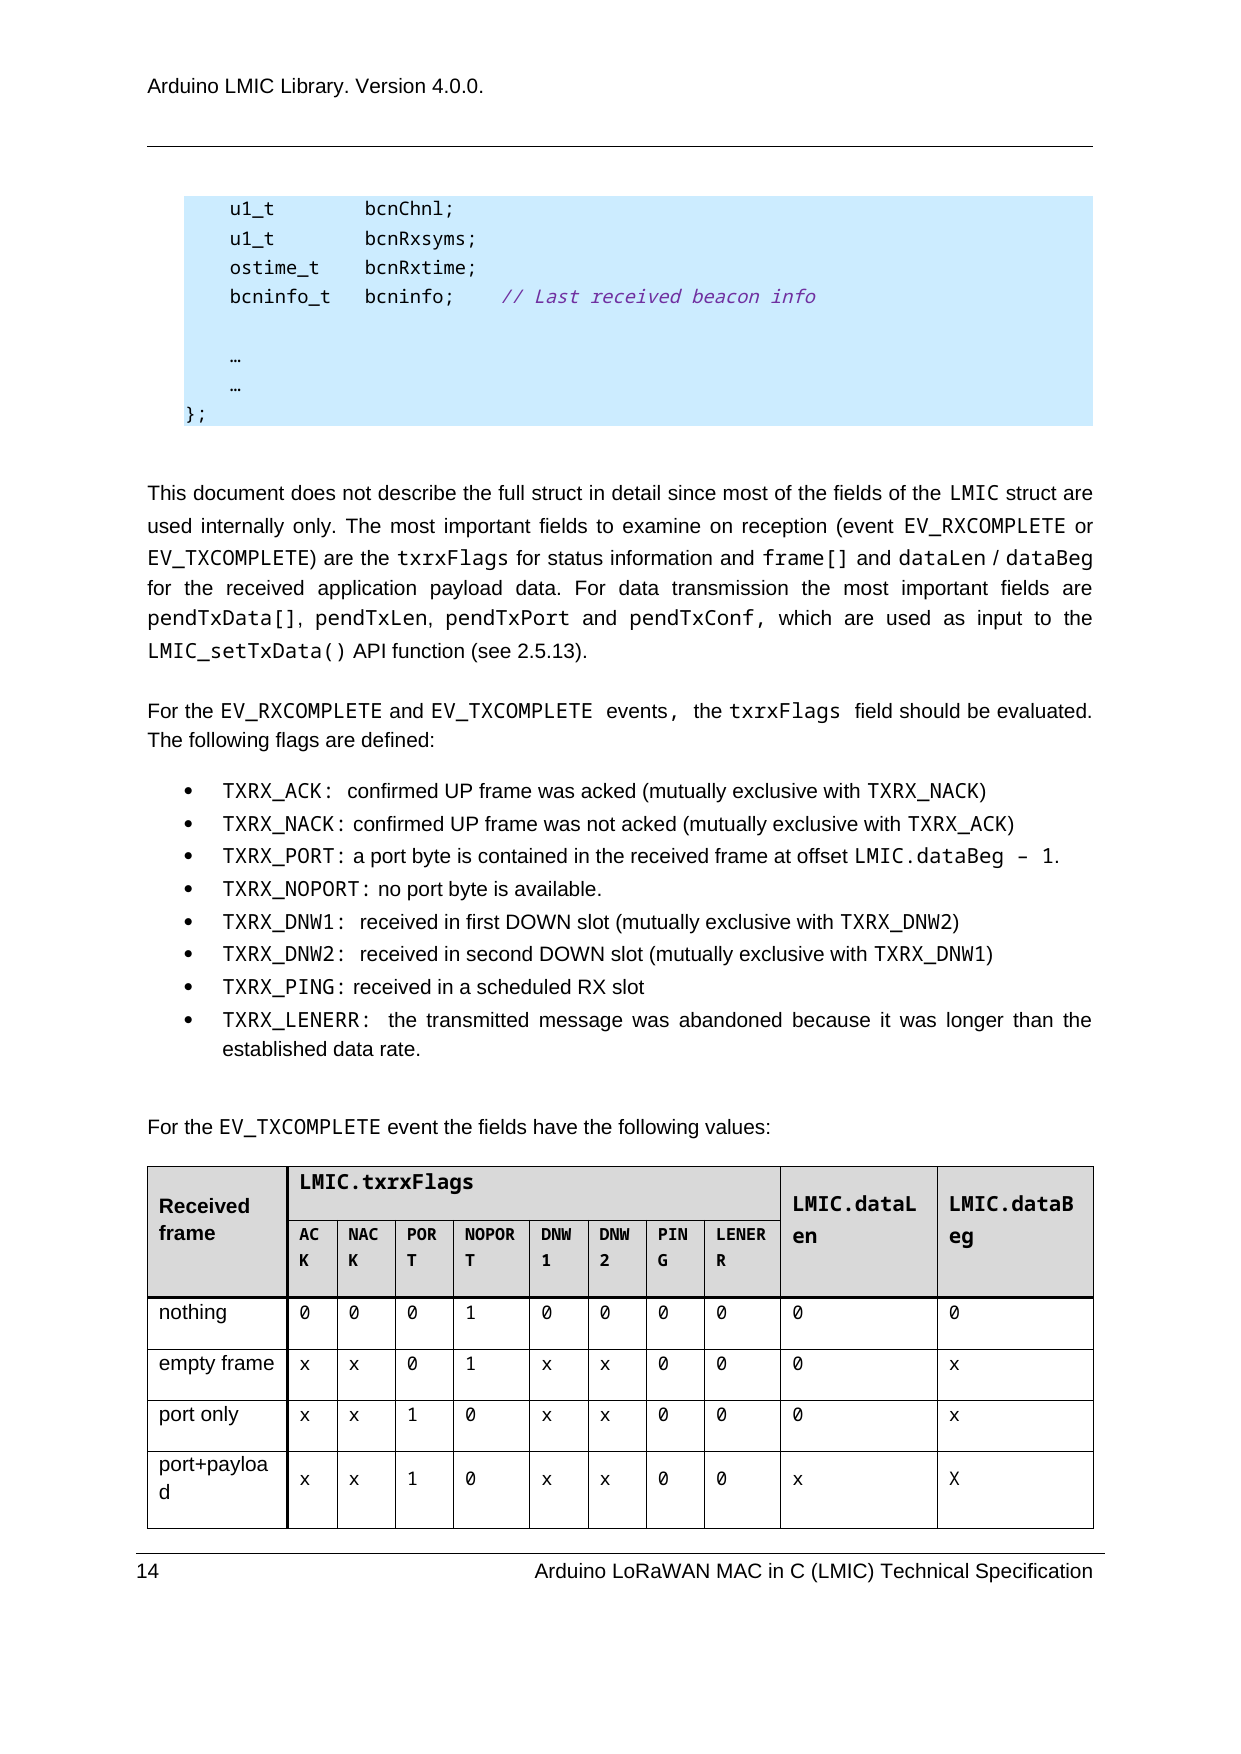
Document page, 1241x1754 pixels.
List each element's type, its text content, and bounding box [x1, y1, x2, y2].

table_cell x [289, 1401, 337, 1451]
table_cell 0 [705, 1401, 780, 1451]
table_cell x [530, 1401, 588, 1451]
table_cell 0 [338, 1299, 395, 1349]
list TXRX_NOPORT: no port byte is available. [184, 874, 1093, 903]
table_cell x [530, 1452, 588, 1528]
table_cell 0 [705, 1299, 780, 1349]
table_cell x [589, 1350, 646, 1400]
table_cell 0 [589, 1299, 646, 1349]
list TXRX_PING: received in a scheduled RX slot [184, 972, 1093, 1001]
table_cell 0 [647, 1299, 704, 1349]
table_cell DNW1 [530, 1221, 588, 1296]
table_cell port+payload [148, 1452, 286, 1528]
table_cell PING [647, 1221, 704, 1296]
table_cell x [338, 1401, 395, 1451]
list TXRX_NACK: confirmed UP frame was not acked (mutually exclusive with TXRX_ACK) [184, 809, 1093, 837]
table_cell x [589, 1401, 646, 1451]
list … [184, 371, 1093, 397]
table_cell nothing [148, 1299, 286, 1349]
table_cell 0 [396, 1299, 453, 1349]
table_cell 0 [289, 1299, 337, 1349]
table_header LMIC.txrxFlags [289, 1167, 780, 1220]
list bcninfo_t bcninfo; // Last received beacon info [184, 283, 1093, 309]
table_cell x [338, 1452, 395, 1528]
table_cell x [338, 1350, 395, 1400]
table_cell NOPORT [454, 1221, 529, 1296]
table_header LMIC.dataBeg [938, 1167, 1093, 1296]
table_cell X [938, 1452, 1093, 1528]
table_cell NACK [338, 1221, 395, 1296]
list TXRX_DNW2: received in second DOWN slot (mutually exclusive with TXRX_DNW1) [184, 939, 1093, 968]
table_cell ACK [289, 1221, 337, 1296]
table_cell 1 [396, 1401, 453, 1451]
table_cell x [289, 1350, 337, 1400]
table_cell 0 [647, 1452, 704, 1528]
list TXRX_ACK: confirmed UP frame was acked (mutually exclusive with TXRX_NACK) [184, 776, 1093, 805]
table_cell LENERR [705, 1221, 780, 1296]
table_cell 1 [454, 1350, 529, 1400]
table_cell 0 [781, 1350, 937, 1400]
table_cell port only [148, 1401, 286, 1451]
table_cell 1 [454, 1299, 529, 1349]
table_cell 0 [454, 1452, 529, 1528]
list ostime_t bcnRxtime; [184, 254, 1093, 280]
table_cell empty frame [148, 1350, 286, 1400]
list }; [184, 401, 1093, 426]
text For the EV_TXCOMPLETE event the fields have the following values: [147, 1112, 1093, 1141]
table_cell 0 [705, 1452, 780, 1528]
table_cell PORT [396, 1221, 453, 1296]
table_cell 0 [454, 1401, 529, 1451]
table_cell x [589, 1452, 646, 1528]
list … [184, 342, 1093, 367]
table_cell x [289, 1452, 337, 1528]
list TXRX_LENERR: the transmitted message was abandoned because it was longer than the established data rate. [184, 1005, 1093, 1061]
list u1_t bcnChnl; [184, 196, 1093, 221]
table_cell x [938, 1350, 1093, 1400]
table_cell x [938, 1401, 1093, 1451]
table_cell 0 [705, 1350, 780, 1400]
table_cell x [530, 1350, 588, 1400]
table_header Received frame [148, 1167, 286, 1296]
table_cell x [781, 1452, 937, 1528]
table_cell 0 [938, 1299, 1093, 1349]
text For the EV_RXCOMPLETE and EV_TXCOMPLETE events, the txrxFlags field should be evaluated. The following flags are defined: [147, 696, 1093, 752]
table_header LMIC.dataLen [781, 1167, 937, 1296]
list TXRX_PORT: a port byte is contained in the received frame at offset LMIC.dataBeg – 1. [184, 842, 1093, 870]
table_cell 0 [781, 1299, 937, 1349]
table_cell 0 [647, 1350, 704, 1400]
table_cell 0 [647, 1401, 704, 1451]
list TXRX_DNW1: received in first DOWN slot (mutually exclusive with TXRX_DNW2) [184, 907, 1093, 935]
table_cell 0 [781, 1401, 937, 1451]
table_cell DNW2 [589, 1221, 646, 1296]
table_cell 0 [396, 1350, 453, 1400]
list u1_t bcnRxsyms; [184, 225, 1093, 250]
text This document does not describe the full struct in detail since most of the fields of the LMIC struct are used internally only. The most important fields to examine on reception (event EV_RXCOMPLETE or EV_TXCOMPLETE) are the txrxFlags for status information and frame[] and dataLen / dataBeg for the received application payload data. For data transmission the most important fields are pendTxData[], pendTxLen, pendTxPort and pendTxConf, which are used as input to the LMIC_setTxData() API function (see 2.5.13). [147, 478, 1093, 664]
table_cell 1 [396, 1452, 453, 1528]
table_cell 0 [530, 1299, 588, 1349]
